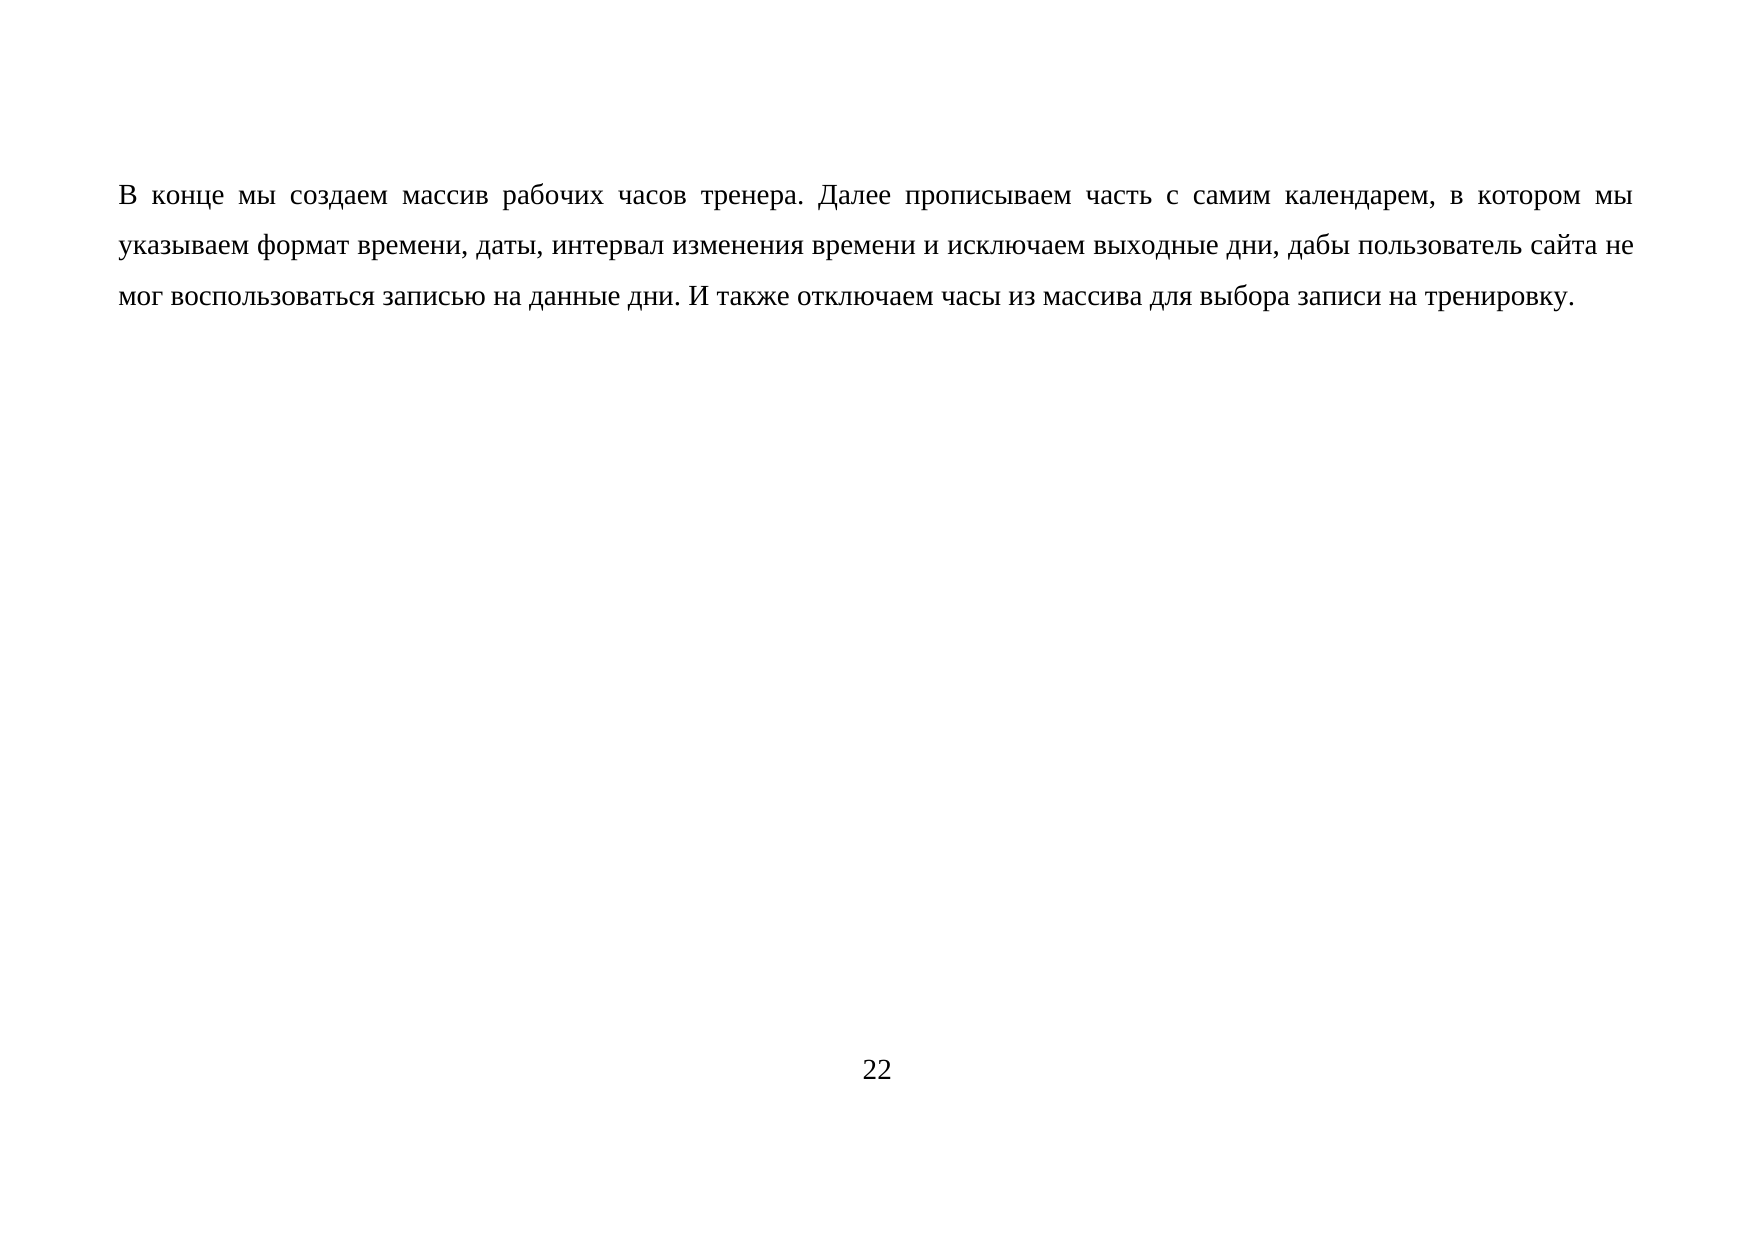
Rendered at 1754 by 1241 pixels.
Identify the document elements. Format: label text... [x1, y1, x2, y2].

text В конце мы создаем массив рабочих часов тренера. Далее прописываем часть с самим календарем, в котором мы указываем формат времени, даты, интервал изменения времени и исключаем выходные дни, дабы пользователь сайта не мог воспользоваться записью на данные дни. И также отключаем часы из массива для выбора записи на тренировку. [118, 177, 1636, 311]
